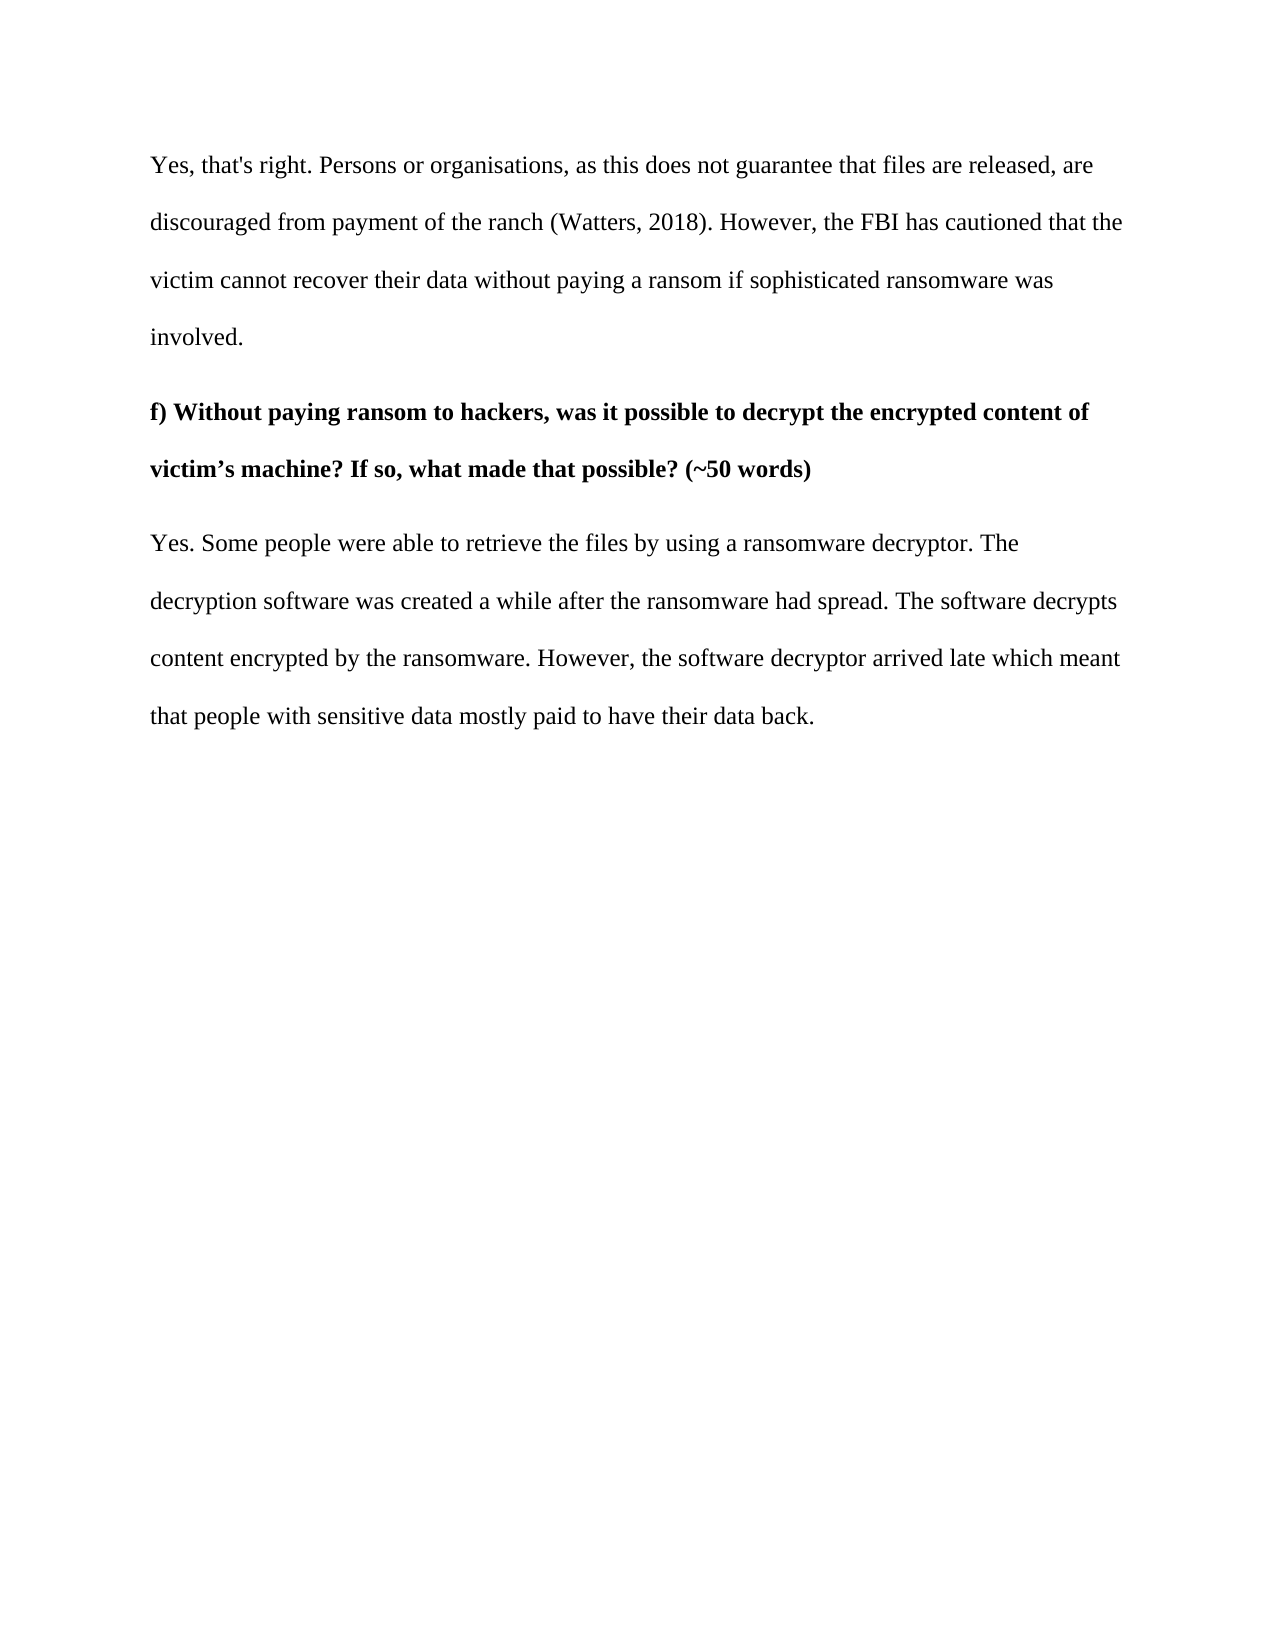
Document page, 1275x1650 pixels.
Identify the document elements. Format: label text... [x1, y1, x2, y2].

text Yes, that's right. Persons or organisations, as this does not guarantee that files are released, are discouraged from payment of the ranch . However, the FBI has cautioned that the victim cannot recover their data without paying a ransom if sophisticated ransomware was involved. [150, 150, 1125, 351]
text Yes. Some people were able to retrieve the files by using a ransomware decryptor. The decryption software was created a while after the ransomware had spread. The software decrypts content encrypted by the ransomware. However, the software decryptor arrived late which meant that people with sensitive data mostly paid to have their data back. [150, 528, 1125, 729]
text f) Without paying ransom to hackers, was it possible to decrypt the encrypted content of victim’s machine? If so, what made that possible? (~50 words) [150, 397, 1125, 483]
